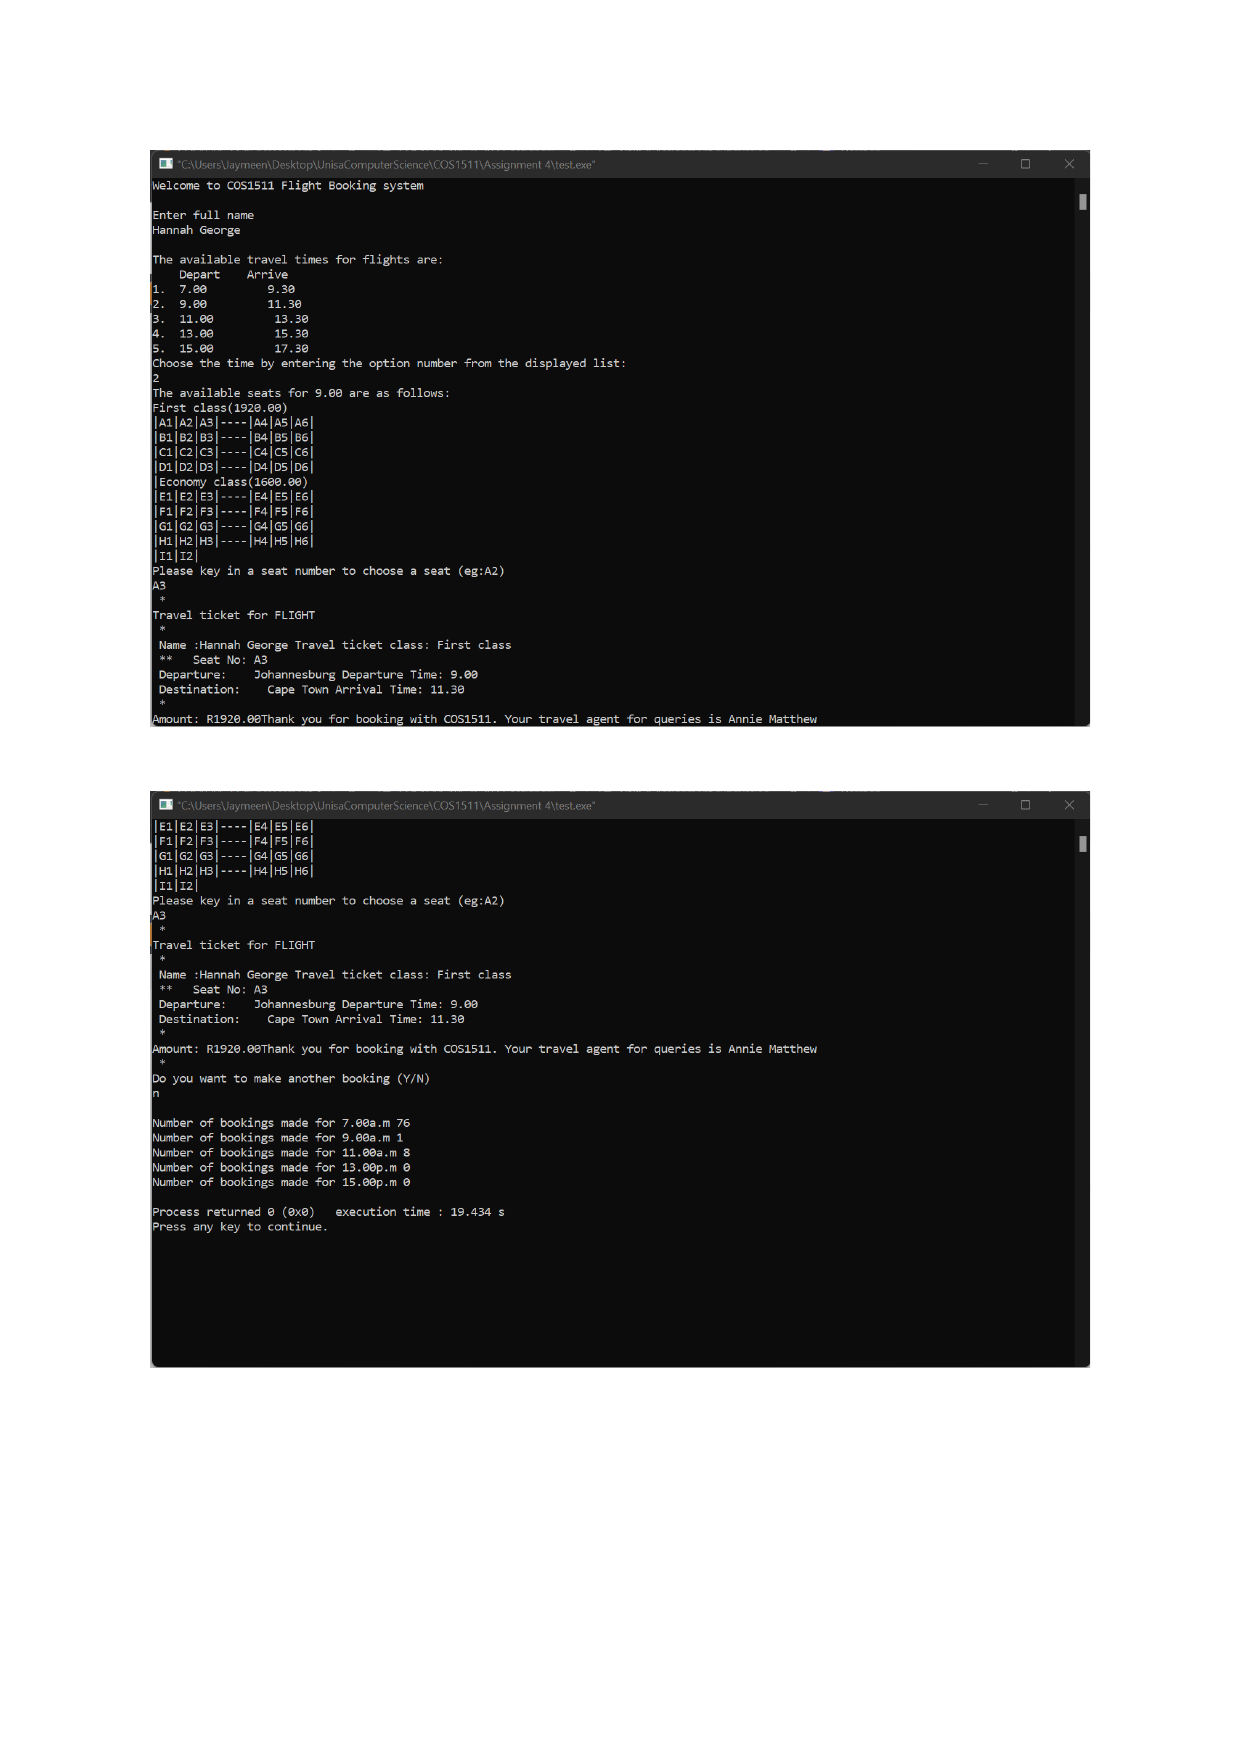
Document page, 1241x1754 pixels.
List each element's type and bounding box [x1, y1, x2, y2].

picture [150, 791, 1091, 1368]
picture [150, 150, 1091, 727]
